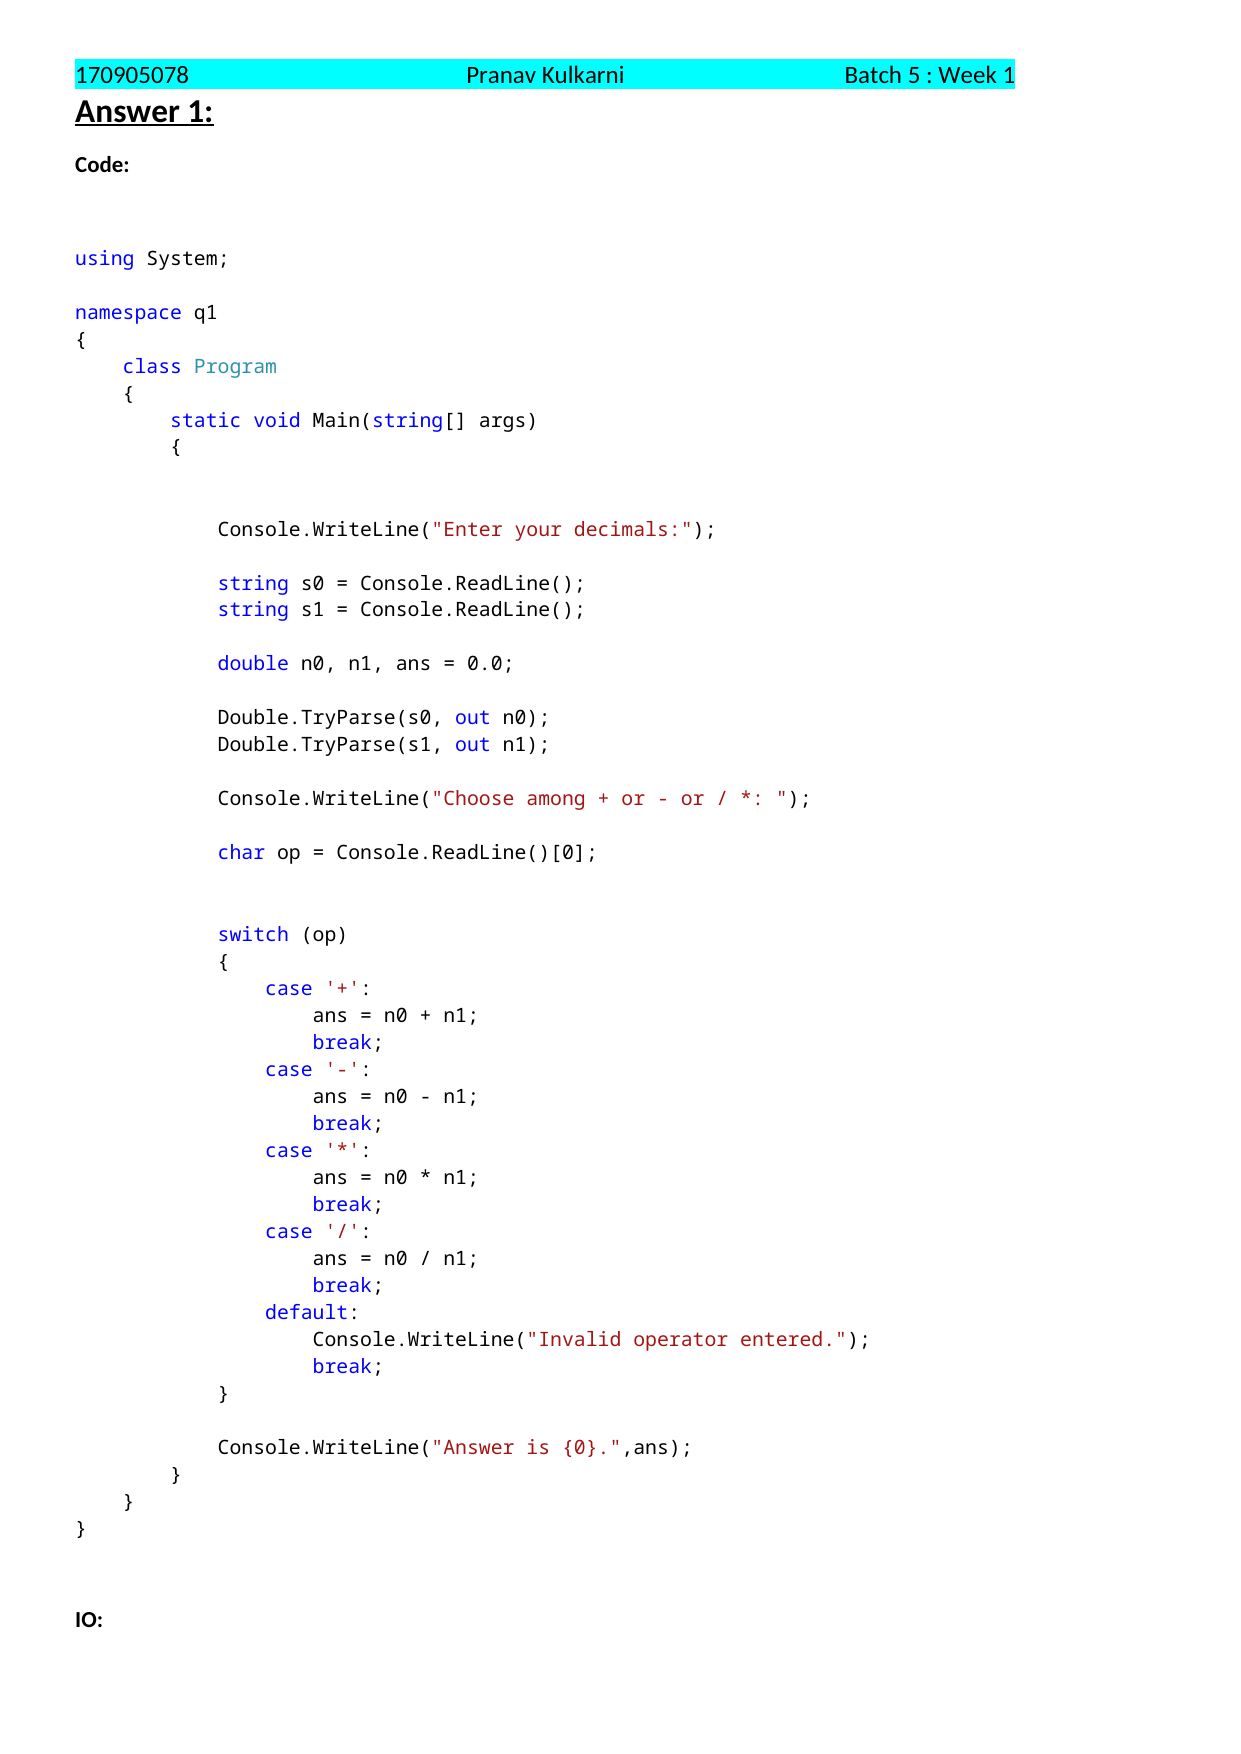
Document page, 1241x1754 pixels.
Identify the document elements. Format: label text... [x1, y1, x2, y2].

text Console.WriteLine("Answer is {0}.",ans); [75, 1433, 1165, 1460]
text break; [75, 1352, 1165, 1379]
text } [75, 1514, 1165, 1541]
text case '/': [75, 1217, 1165, 1244]
text { [75, 433, 1165, 460]
text using System; [75, 244, 1165, 271]
text Answer 1: [75, 89, 1165, 130]
text ans = n0 * n1; [75, 1163, 1165, 1190]
text Code: [75, 150, 1165, 178]
text break; [75, 1271, 1165, 1298]
text ans = n0 / n1; [75, 1244, 1165, 1271]
text case '*': [75, 1136, 1165, 1163]
text } [75, 1487, 1165, 1514]
text { [75, 379, 1165, 406]
text { [75, 947, 1165, 974]
text break; [75, 1109, 1165, 1136]
text double n0, n1, ans = 0.0; [75, 650, 1165, 677]
text Double.TryParse(s1, out n1); [75, 731, 1165, 758]
text case '+': [75, 974, 1165, 1001]
text switch (op) [75, 921, 1165, 947]
text class Program [75, 352, 1165, 379]
text ans = n0 - n1; [75, 1082, 1165, 1109]
text Console.WriteLine("Invalid operator entered."); [75, 1325, 1165, 1352]
text Double.TryParse(s0, out n0); [75, 704, 1165, 731]
text break; [75, 1190, 1165, 1217]
text } [75, 1379, 1165, 1406]
text string s1 = Console.ReadLine(); [75, 596, 1165, 623]
text string s0 = Console.ReadLine(); [75, 569, 1165, 596]
text } [75, 1460, 1165, 1487]
text Console.WriteLine("Choose among + or - or / *: "); [75, 784, 1165, 812]
text break; [75, 1028, 1165, 1055]
text case '-': [75, 1055, 1165, 1082]
text char op = Console.ReadLine()[0]; [75, 838, 1165, 866]
text { [75, 325, 1165, 352]
text static void Main(string[] args) [75, 406, 1165, 433]
text namespace q1 [75, 298, 1165, 325]
text default: [75, 1298, 1165, 1325]
text ans = n0 + n1; [75, 1001, 1165, 1028]
text IO: [75, 1606, 1165, 1633]
text Console.WriteLine("Enter your decimals:"); [75, 515, 1165, 542]
